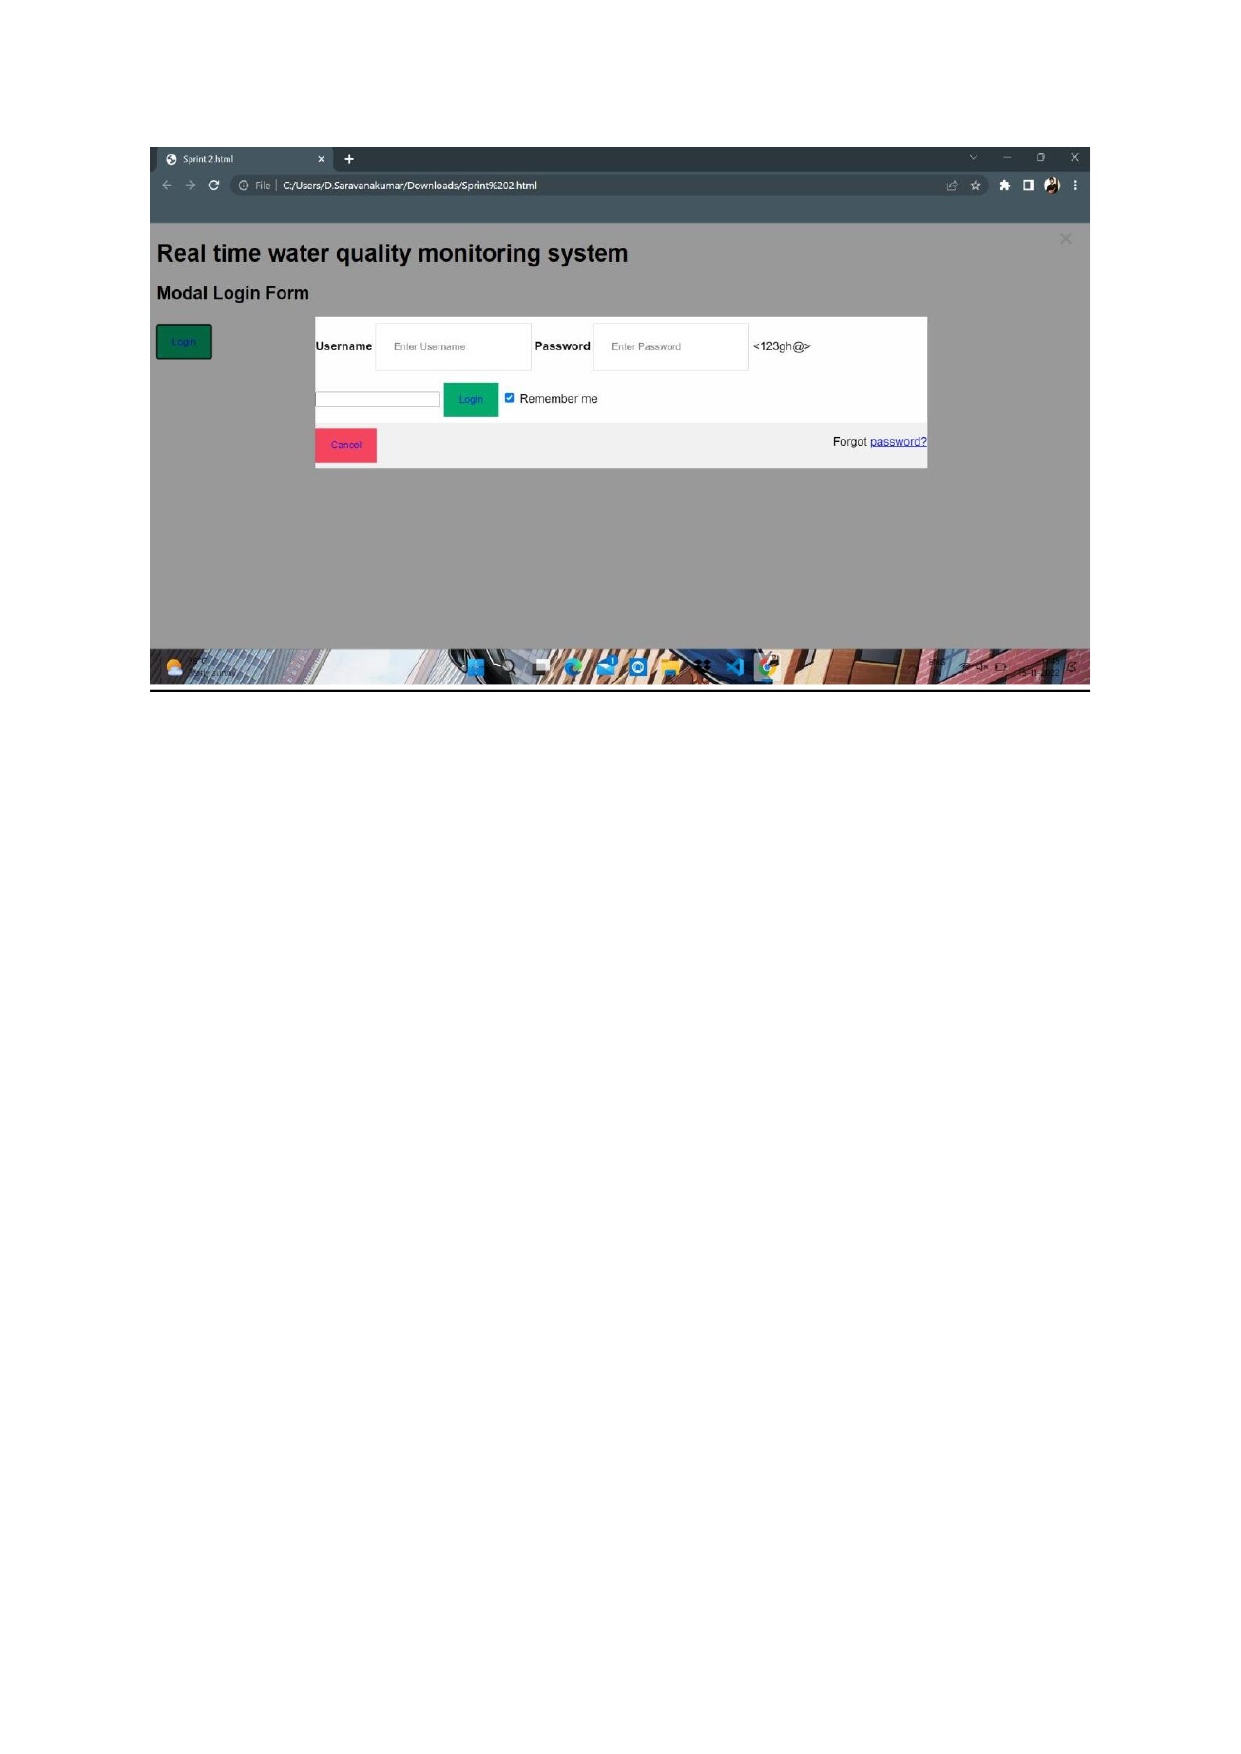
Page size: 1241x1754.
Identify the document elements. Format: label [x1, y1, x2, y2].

picture [150, 147, 1091, 692]
